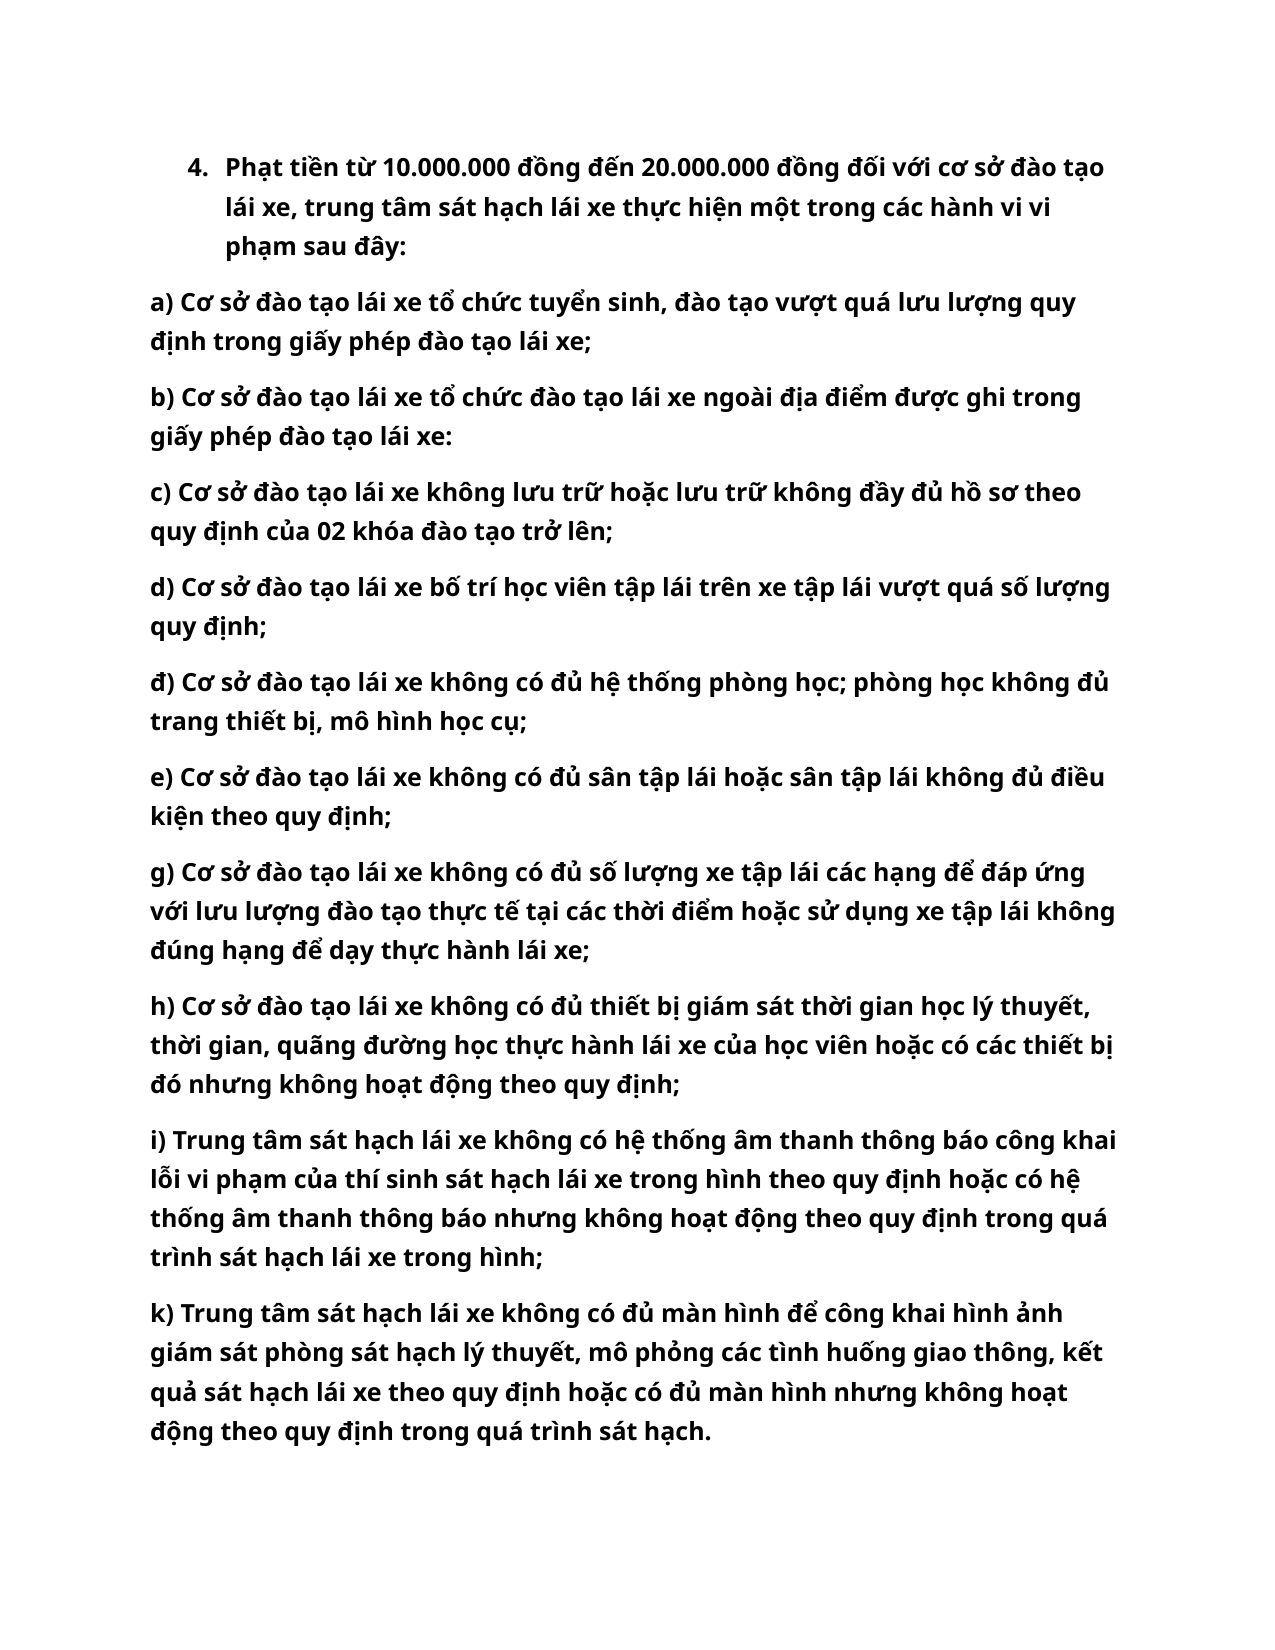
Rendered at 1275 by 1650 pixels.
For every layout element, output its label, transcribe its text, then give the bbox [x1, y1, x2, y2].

text i) Trung tâm sát hạch lái xe không có hệ thống âm thanh thông báo công khai lỗi vi phạm của thí sinh sát hạch lái xe trong hình theo quy định hoặc có hệ thống âm thanh thông báo nhưng không hoạt động theo quy định trong quá trình sát hạch lái xe trong hình; [150, 1122, 1125, 1274]
text đ) Cơ sở đào tạo lái xe không có đủ hệ thống phòng học; phòng học không đủ trang thiết bị, mô hình học cụ; [150, 664, 1125, 737]
text b) Cơ sở đào tạo lái xe tổ chức đào tạo lái xe ngoài địa điểm được ghi trong giấy phép đào tạo lái xe: [150, 379, 1125, 452]
text h) Cơ sở đào tạo lái xe không có đủ thiết bị giám sát thời gian học lý thuyết, thời gian, quãng đường học thực hành lái xe của học viên hoặc có các thiết bị đó nhưng không hoạt động theo quy định; [150, 988, 1125, 1101]
text g) Cơ sở đào tạo lái xe không có đủ số lượng xe tập lái các hạng để đáp ứng với lưu lượng đào tạo thực tế tại các thời điểm hoặc sử dụng xe tập lái không đúng hạng để dạy thực hành lái xe; [150, 854, 1125, 967]
text c) Cơ sở đào tạo lái xe không lưu trữ hoặc lưu trữ không đầy đủ hồ sơ theo quy định của 02 khóa đào tạo trở lên; [150, 474, 1125, 547]
text k) Trung tâm sát hạch lái xe không có đủ màn hình để công khai hình ảnh giám sát phòng sát hạch lý thuyết, mô phỏng các tình huống giao thông, kết quả sát hạch lái xe theo quy định hoặc có đủ màn hình nhưng không hoạt động theo quy định trong quá trình sát hạch. [150, 1296, 1125, 1447]
text a) Cơ sở đào tạo lái xe tổ chức tuyển sinh, đào tạo vượt quá lưu lượng quy định trong giấy phép đào tạo lái xe; [150, 284, 1125, 357]
text d) Cơ sở đào tạo lái xe bố trí học viên tập lái trên xe tập lái vượt quá số lượng quy định; [150, 569, 1125, 642]
list Phạt tiền từ 10.000.000 đồng đến 20.000.000 đồng đối với cơ sở đào tạo lái xe, trung tâm sát hạch lái xe thực hiện một trong các hành vi vi phạm sau đây: [187, 150, 1125, 262]
text e) Cơ sở đào tạo lái xe không có đủ sân tập lái hoặc sân tập lái không đủ điều kiện theo quy định; [150, 759, 1125, 832]
